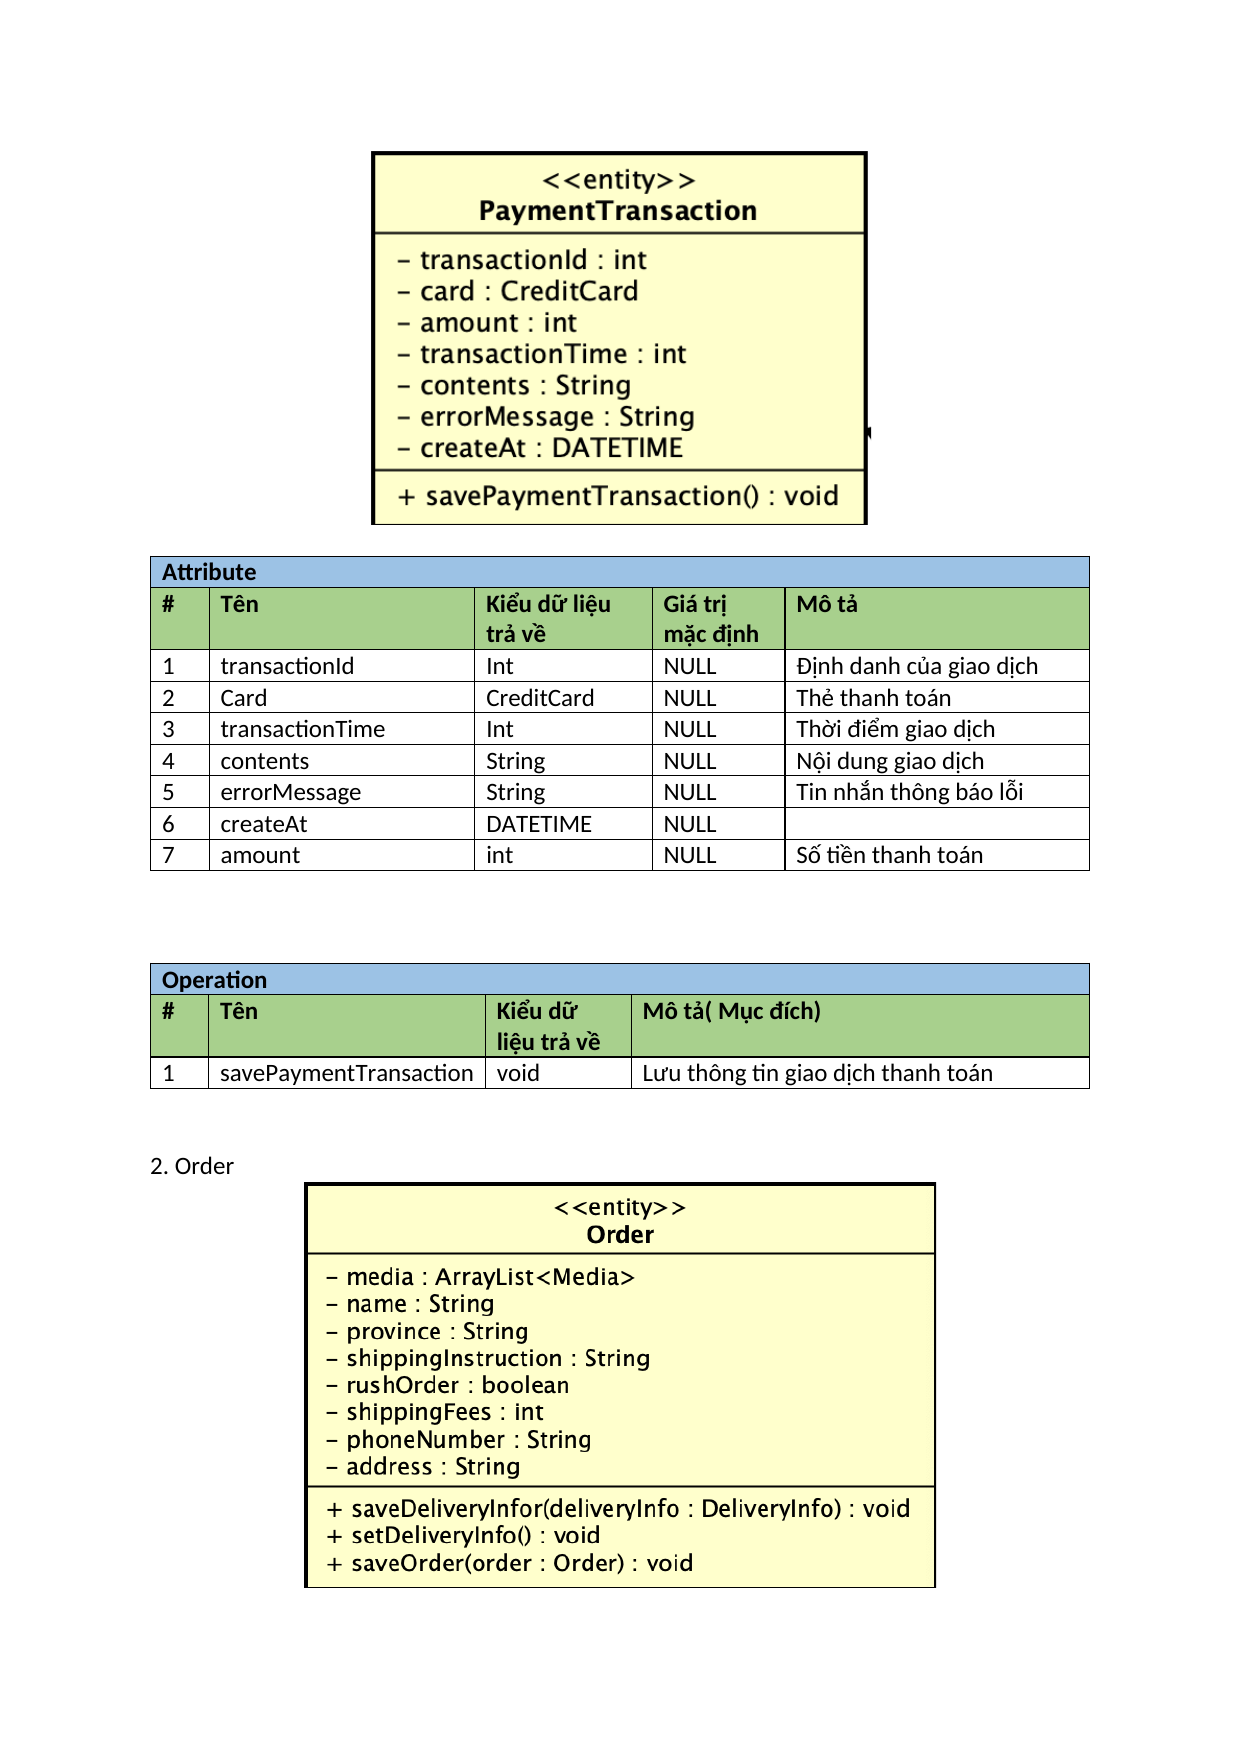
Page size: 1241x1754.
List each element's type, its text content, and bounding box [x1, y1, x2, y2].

table_cell Định danh của giao dịch [786, 650, 1089, 681]
table_cell Int [475, 713, 652, 744]
table_cell # [151, 995, 208, 1056]
table_cell createAt [210, 808, 474, 838]
table_cell 1 [151, 1058, 208, 1088]
table_cell Mô tả( Mục đích) [632, 995, 1089, 1056]
picture [369, 150, 872, 525]
table_cell String [475, 745, 652, 775]
table_cell 6 [151, 808, 209, 838]
table_cell Nội dung giao dịch [786, 745, 1089, 775]
table_cell Kiểu dữ liệu trả về [486, 995, 631, 1056]
table_header Operation [151, 964, 1089, 994]
table_cell NULL [653, 745, 784, 775]
table_cell errorMessage [210, 776, 474, 807]
table_cell DATETIME [475, 808, 652, 838]
table_cell transactionId [210, 650, 474, 681]
table_cell Thẻ thanh toán [786, 682, 1089, 712]
table_cell Tên [209, 995, 485, 1056]
table_cell NULL [653, 650, 784, 681]
table_cell savePaymentTransaction [209, 1058, 485, 1088]
table_cell Card [210, 682, 474, 712]
table_cell Giá trị mặc định [653, 588, 784, 649]
text 2. Order [150, 1150, 1090, 1181]
table_cell 5 [151, 776, 209, 807]
table_cell NULL [653, 840, 784, 870]
picture [304, 1180, 937, 1588]
table_cell Lưu thông tin giao dịch thanh toán [632, 1058, 1089, 1088]
table_cell # [151, 588, 209, 649]
table_cell contents [210, 745, 474, 775]
table_cell 4 [151, 745, 209, 775]
table_cell Mô tả [786, 588, 1089, 649]
table_cell NULL [653, 682, 784, 712]
table_cell Số tiền thanh toán [786, 840, 1089, 870]
table_cell Tên [210, 588, 474, 649]
table_cell int [475, 840, 652, 870]
table_cell Int [475, 650, 652, 681]
table_cell NULL [653, 776, 784, 807]
table_cell Thời điểm giao dịch [786, 713, 1089, 744]
table_cell 2 [151, 682, 209, 712]
table_cell amount [210, 840, 474, 870]
table_header Attribute [151, 557, 1089, 587]
table_cell [786, 808, 1089, 838]
table_cell void [486, 1058, 631, 1088]
table_cell Tin nhắn thông báo lỗi [786, 776, 1089, 807]
table_cell NULL [653, 713, 784, 744]
table_cell transactionTime [210, 713, 474, 744]
table_cell 7 [151, 840, 209, 870]
table_cell String [475, 776, 652, 807]
table_cell CreditCard [475, 682, 652, 712]
table_cell 1 [151, 650, 209, 681]
table_cell NULL [653, 808, 784, 838]
table_cell 3 [151, 713, 209, 744]
table_cell Kiểu dữ liệu trả về [475, 588, 652, 649]
